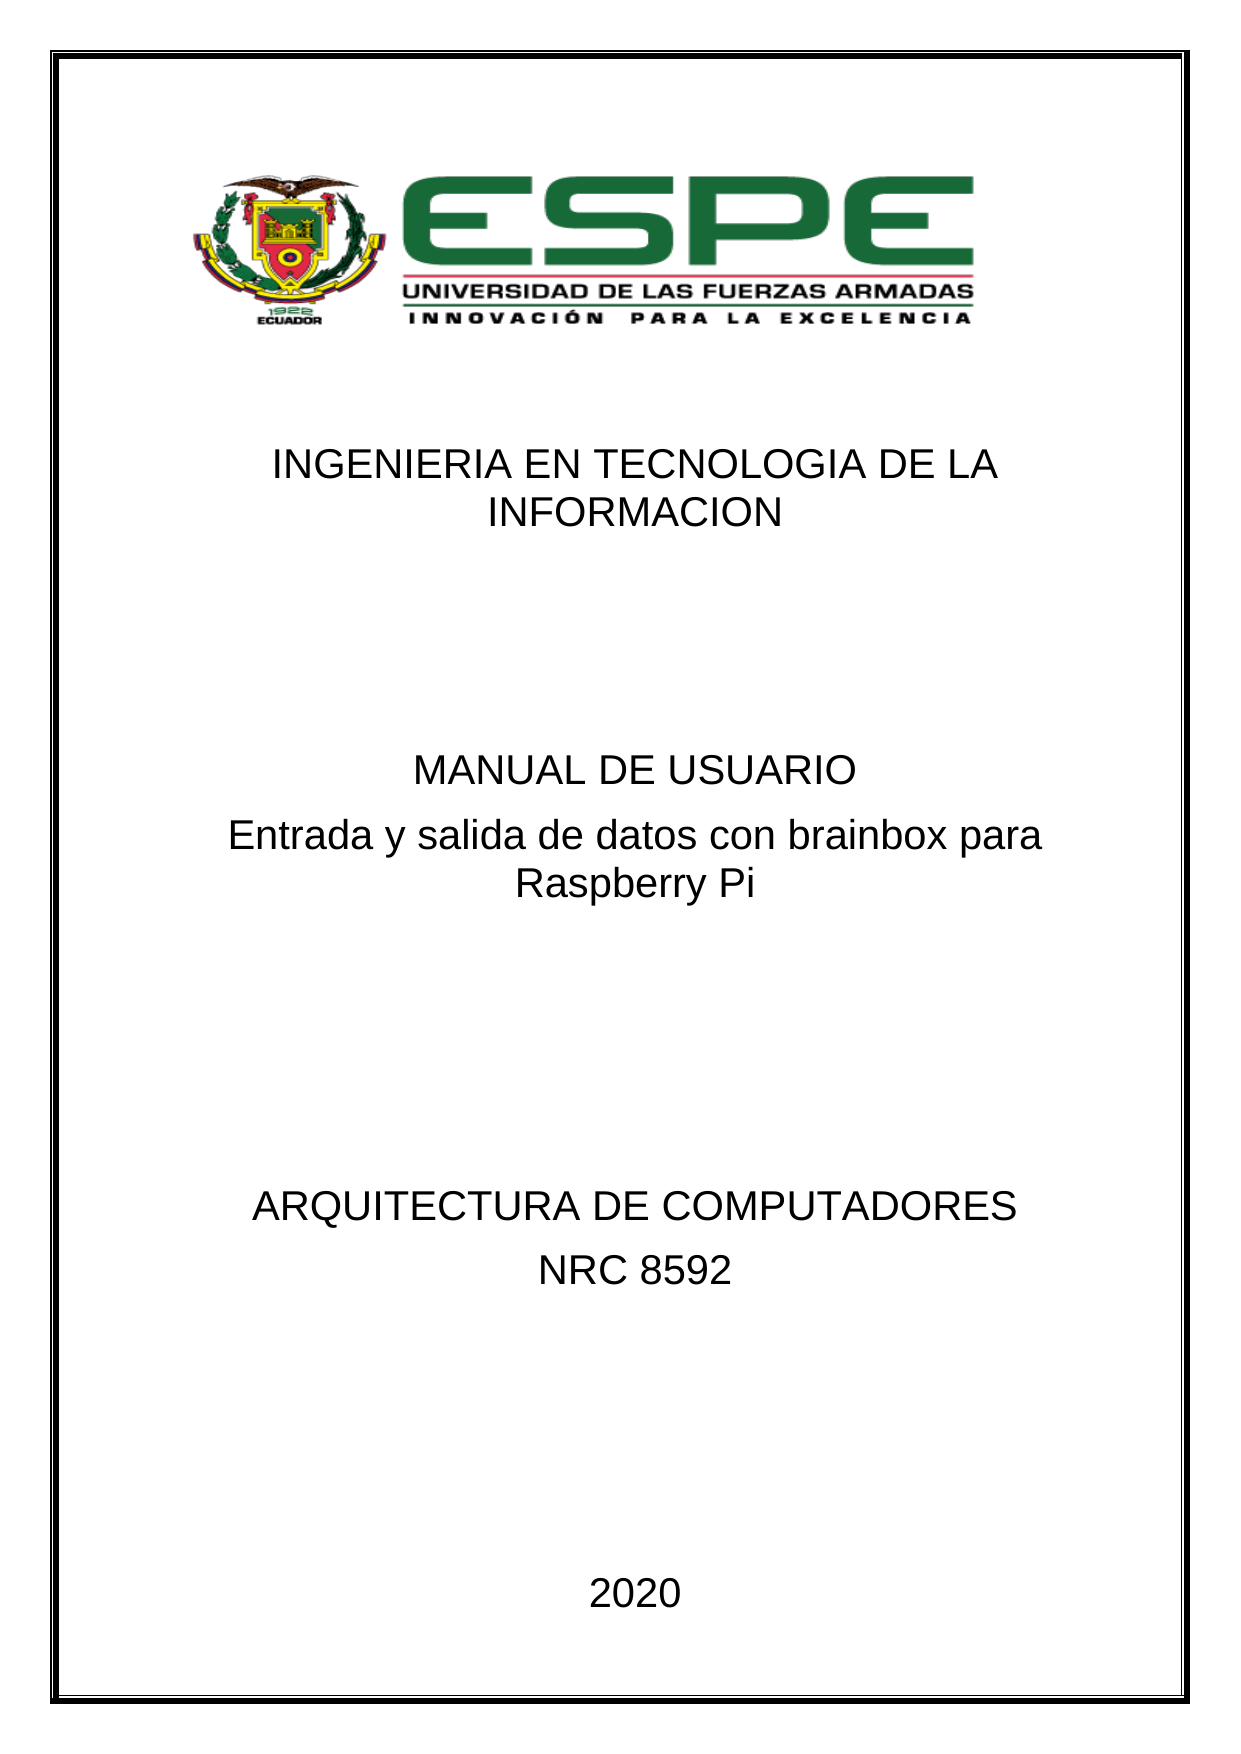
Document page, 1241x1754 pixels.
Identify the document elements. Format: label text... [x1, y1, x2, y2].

text MANUAL DE USUARIO [147, 746, 1122, 794]
text NRC 8592 [147, 1246, 1122, 1294]
text INGENIERIA EN TECNOLOGIA DE LA INFORMACION [147, 439, 1122, 535]
text ARQUITECTURA DE COMPUTADORES [147, 1181, 1122, 1229]
text Entrada y salida de datos con brainbox para Raspberry Pi [147, 810, 1122, 906]
text 2020 [147, 1569, 1122, 1617]
picture [147, 147, 1068, 359]
